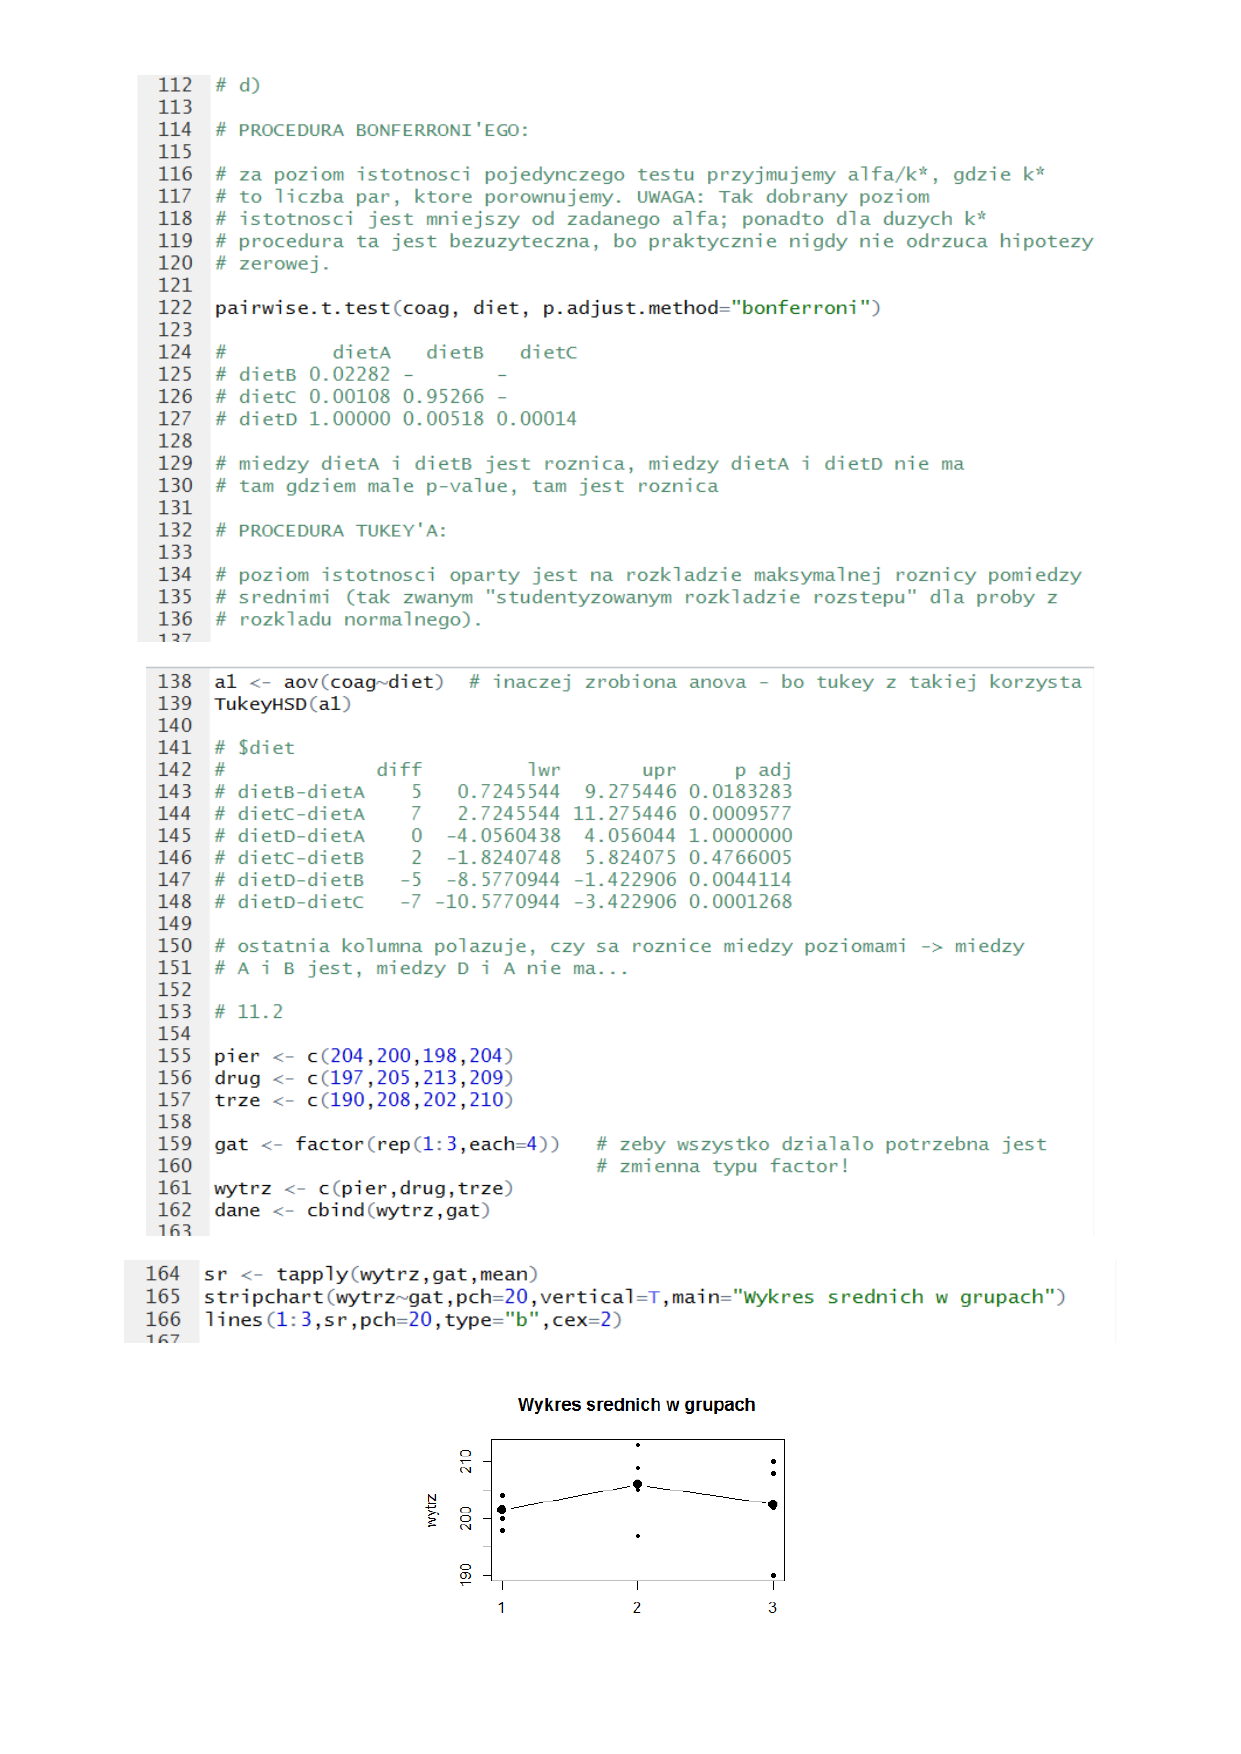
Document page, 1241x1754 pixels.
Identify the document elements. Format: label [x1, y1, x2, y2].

picture [124, 1260, 1117, 1343]
picture [146, 666, 1095, 1236]
picture [419, 1368, 821, 1670]
picture [137, 75, 1103, 642]
